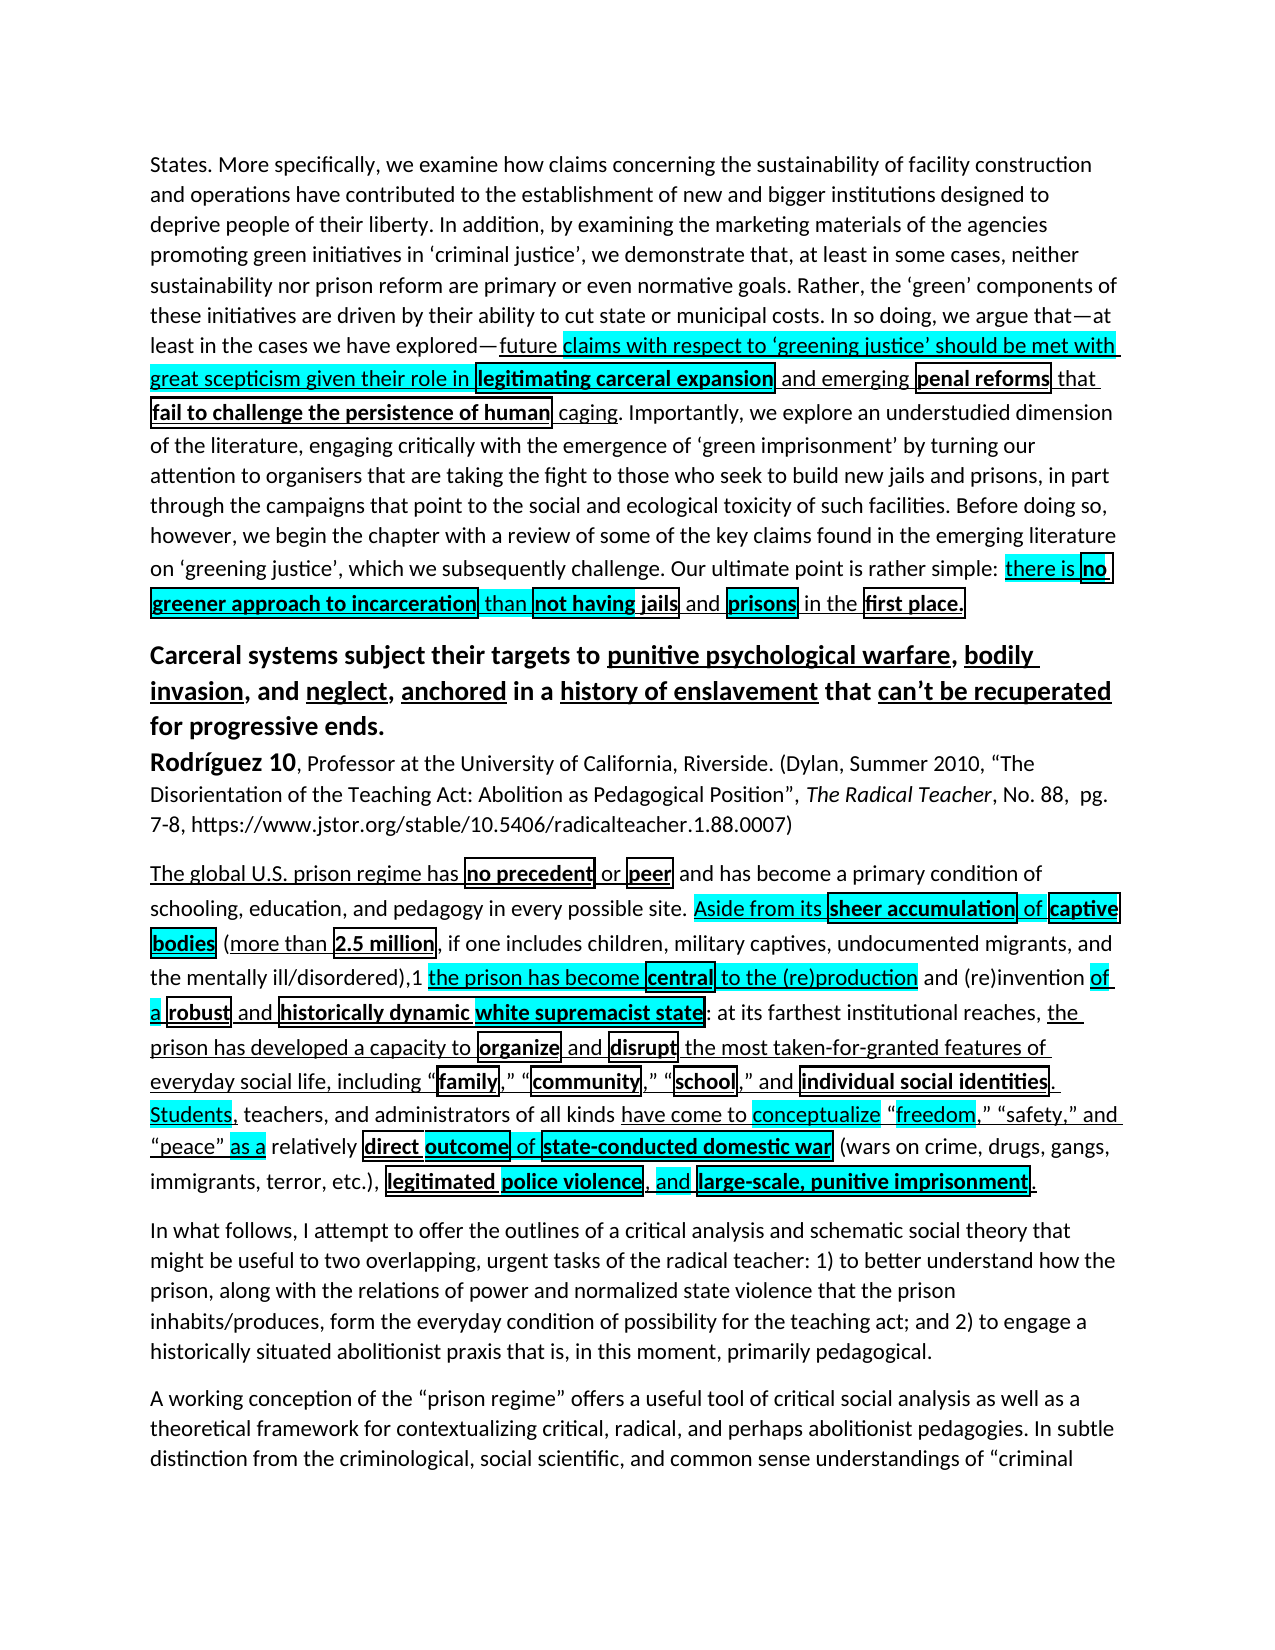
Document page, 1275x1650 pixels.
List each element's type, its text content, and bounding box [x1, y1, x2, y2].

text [150, 150, 1125, 619]
subtitle Carceral systems subject their targets to punitive psychological warfare, bodily invasion, and neglect, anchored in a history of enslavement that can’t be recuperated for progressive ends. [150, 638, 1125, 742]
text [150, 1384, 1125, 1472]
text The global U.S. prison regime has no precedent or peer and has become a primary condition of schooling, education, and pedagogy in every possible site. Aside from its sheer accumulation of captive bodies (more than 2.5 million, if one includes children, military captives, undocumented migrants, and the mentally ill/disordered),1 the prison has become central to the (re)production and (re)invention of a robust and historically dynamic white supremacist state: at its farthest institutional reaches, the prison has developed a capacity to organize and disrupt the most taken-for-granted features of everyday social life, including “family,” “community,” “school,” and individual social identities. Students, teachers, and administrators of all kinds have come to conceptualize “freedom,” “safety,” and “peace” as a relatively direct outcome of state-conducted domestic war (wars on crime, drugs, gangs, immigrants, terror, etc.), legitimated police violence, and large-scale, punitive imprisonment. [150, 857, 1125, 1197]
text Rodríguez 10, Professor at the University of California, Riverside. (Dylan, Summer 2010, “The Disorientation of the Teaching Act: Abolition as Pedagogical Position”, The Radical Teacher, No. 88, pg. 7-8, https://www.jstor.org/stable/10.5406/radicalteacher.1.88.0007) [150, 745, 1125, 838]
text In what follows, I attempt to offer the outlines of a critical analysis and schematic social theory that might be useful to two overlapping, urgent tasks of the radical teacher: 1) to better understand how the prison, along with the relations of power and normalized state violence that the prison inhabits/produces, form the everyday condition of possibility for the teaching act; and 2) to engage a historically situated abolitionist praxis that is, in this moment, primarily pedagogical. [150, 1216, 1125, 1365]
